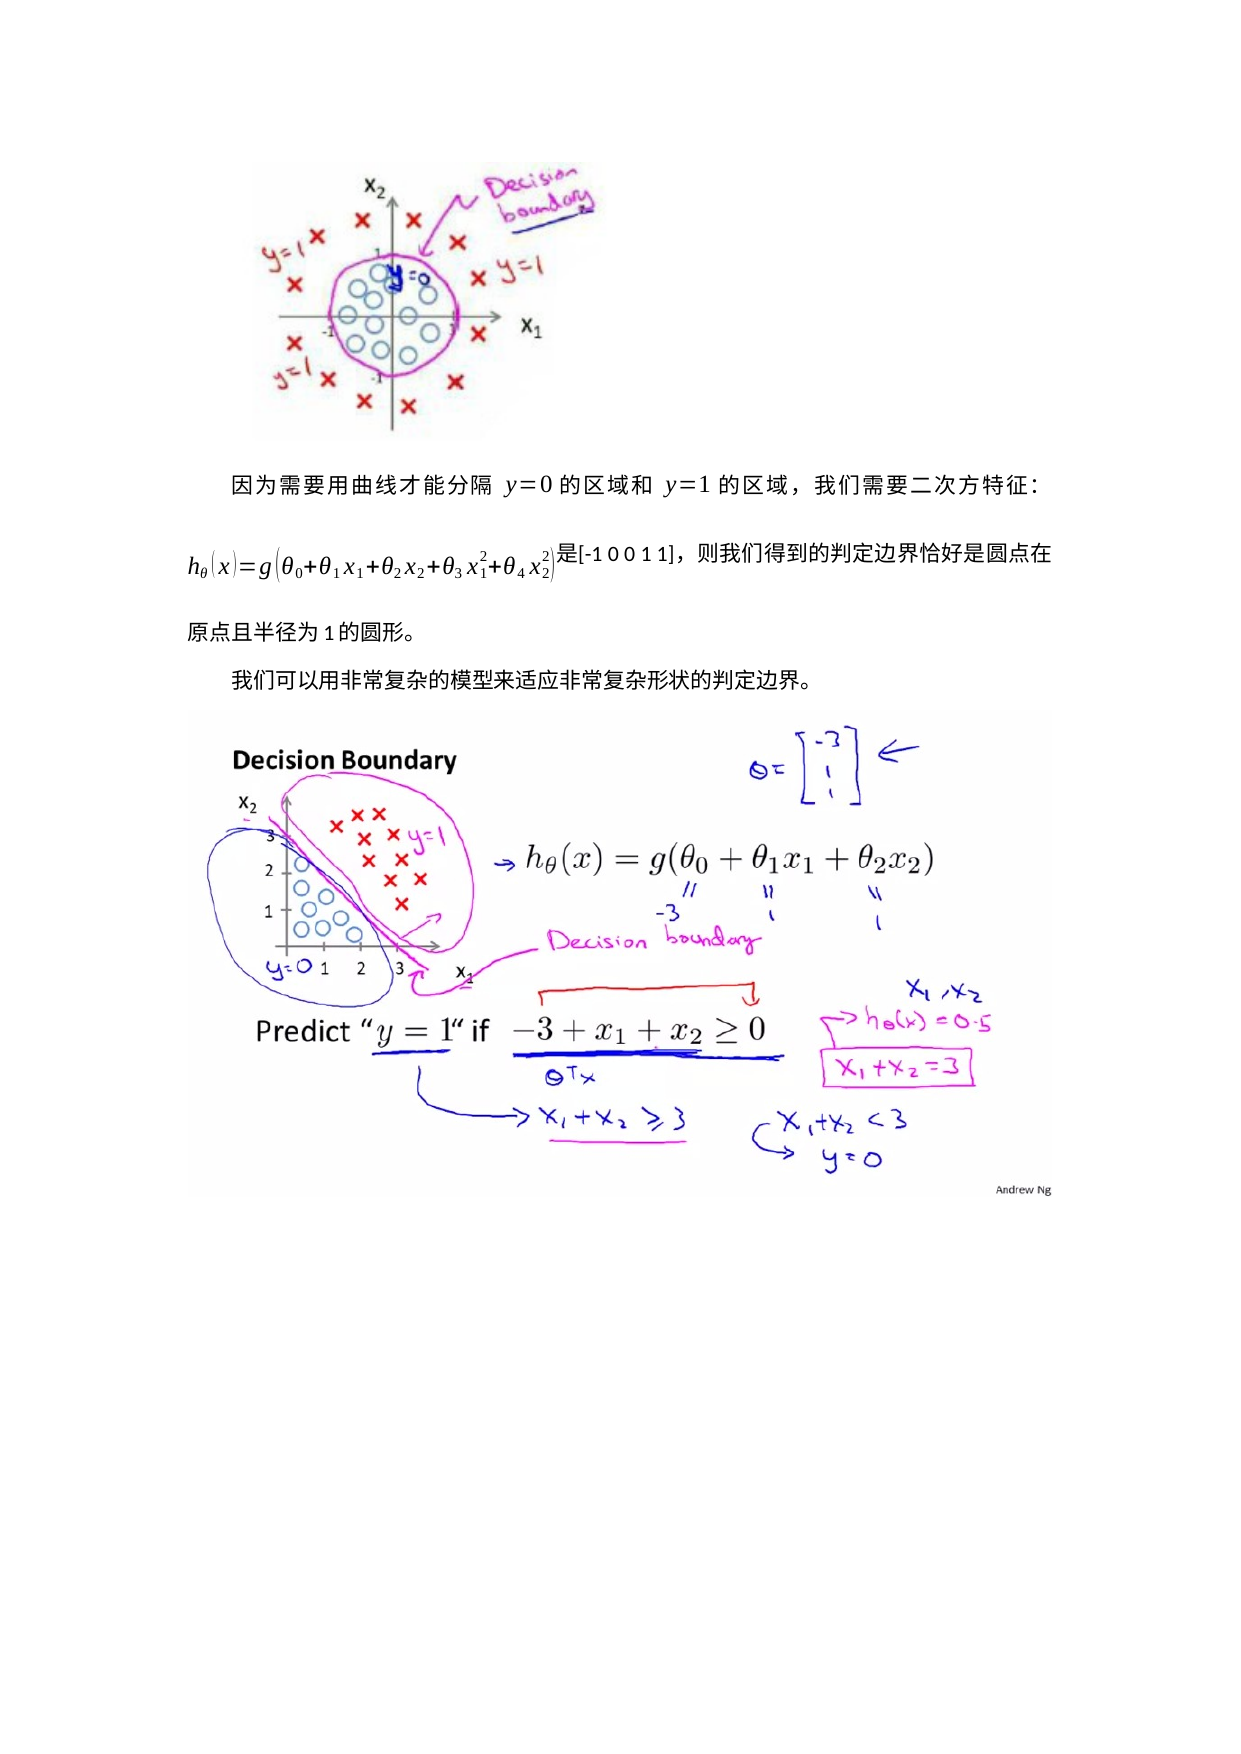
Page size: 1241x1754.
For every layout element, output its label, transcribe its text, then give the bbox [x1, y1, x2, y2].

text 因为需要用曲线才能分隔 的区域和 的区域，我们需要二次方特征：是[-1 0 0 1 1]，则我们得到的判定边界恰好是圆点在原点且半径为1的圆形。 [187, 468, 1053, 647]
picture [187, 710, 1053, 1197]
picture [231, 162, 608, 442]
text 我们可以用非常复杂的模型来适应非常复杂形状的判定边界。 [187, 662, 1053, 695]
